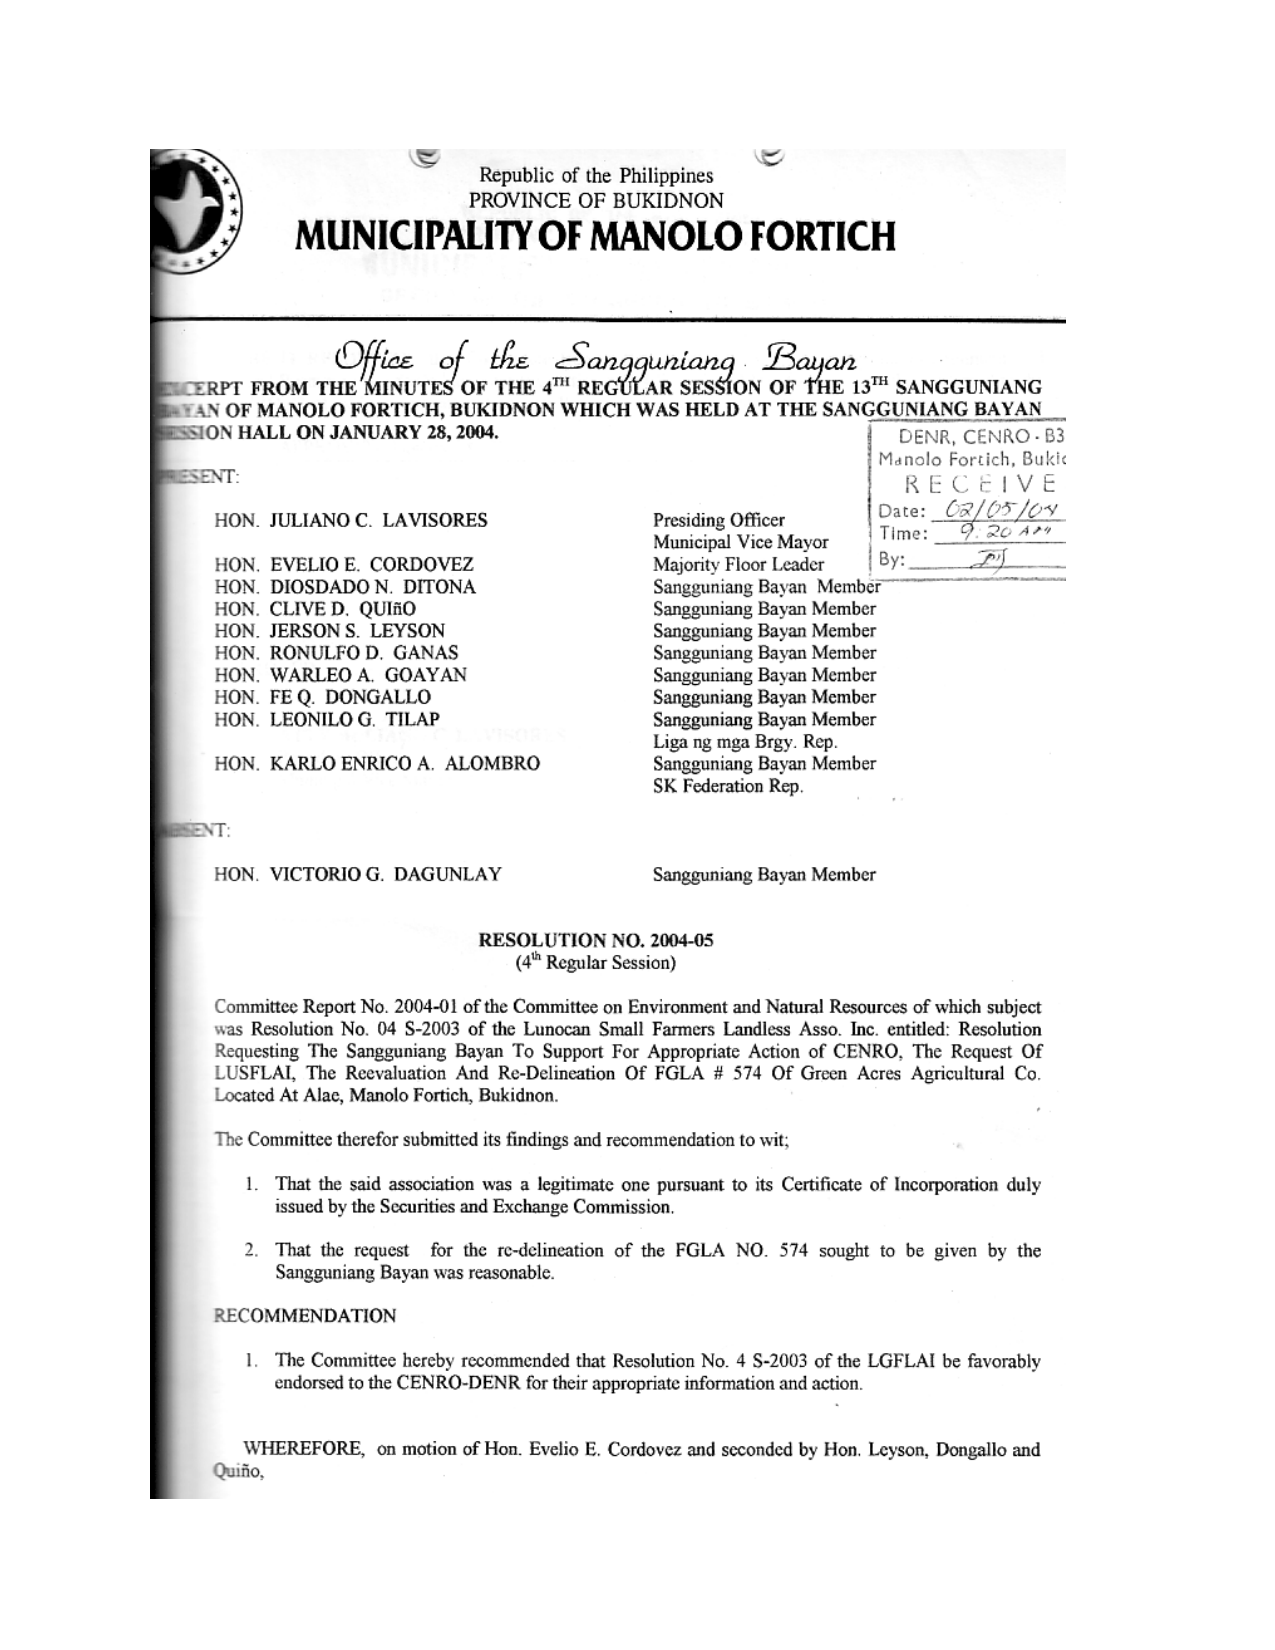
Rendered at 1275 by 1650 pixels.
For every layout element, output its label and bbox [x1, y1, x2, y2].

picture [150, 149, 1066, 1499]
